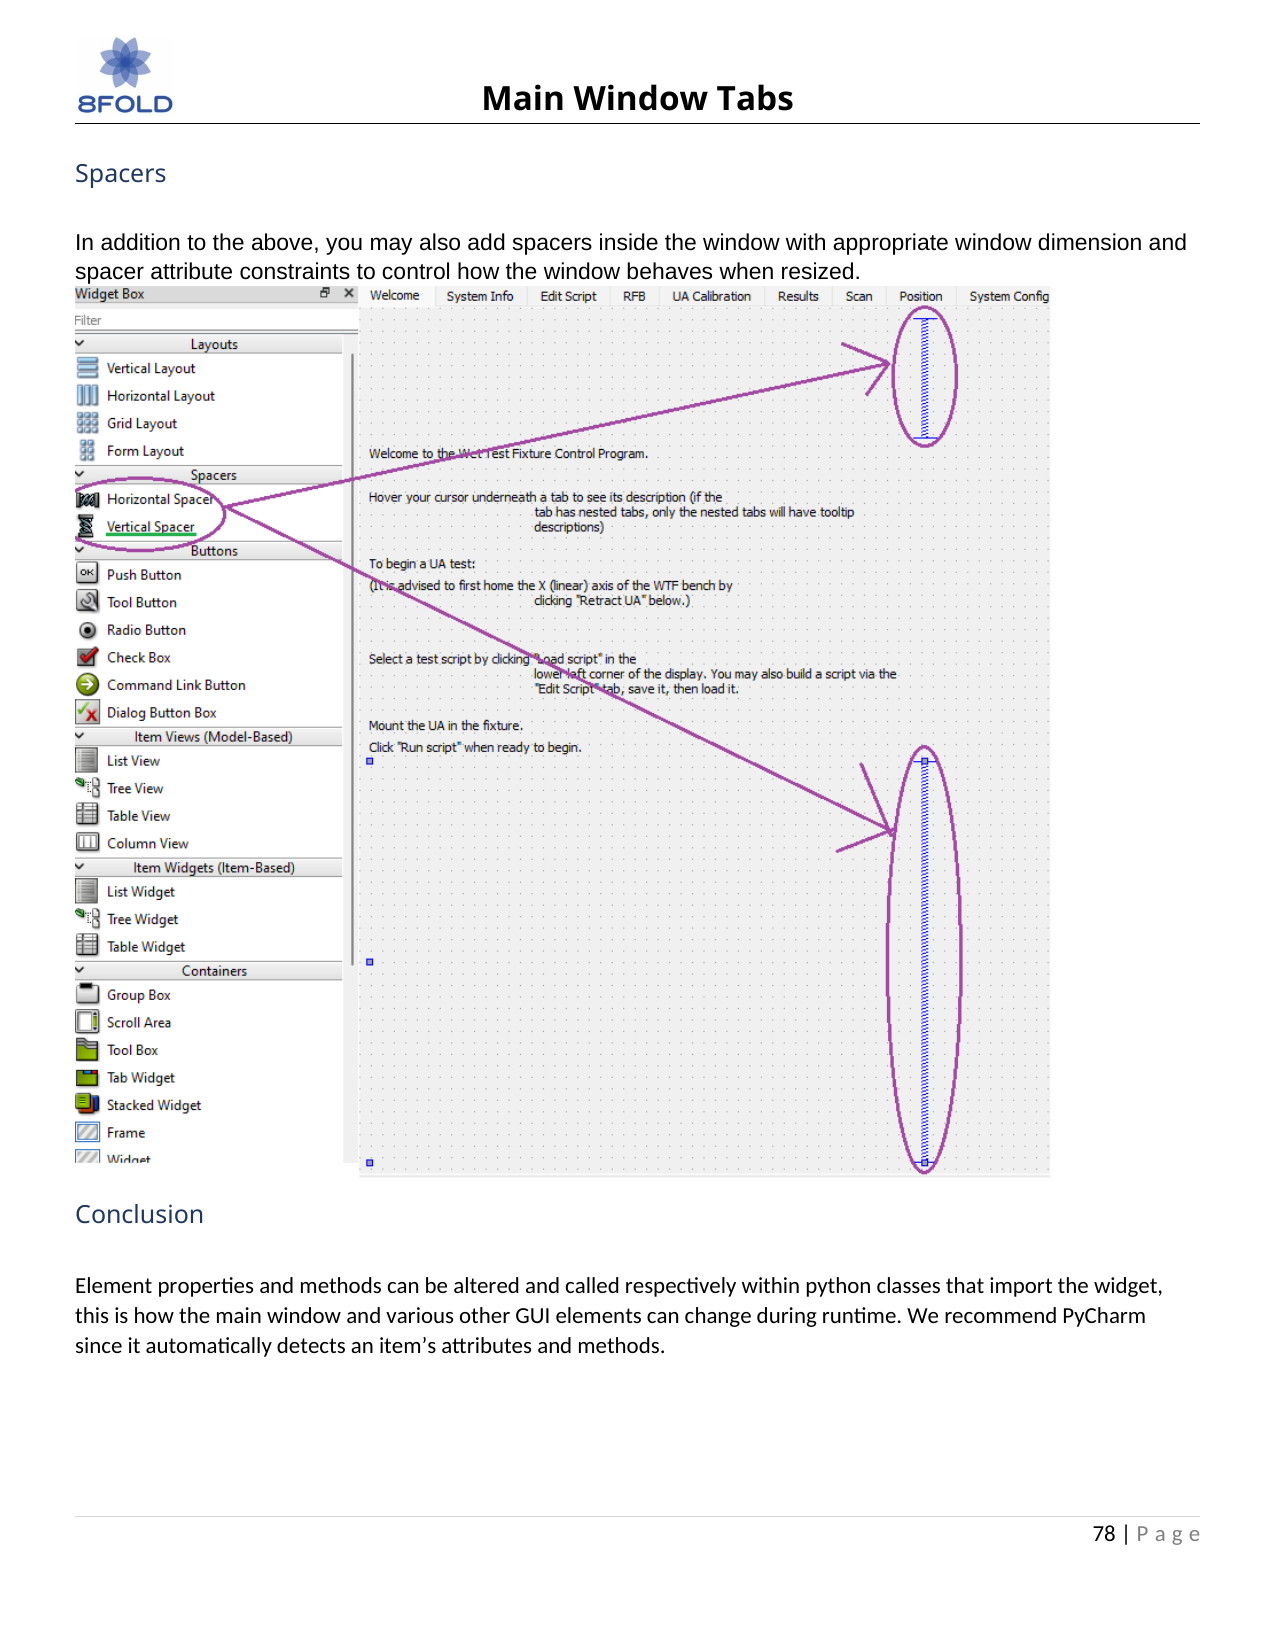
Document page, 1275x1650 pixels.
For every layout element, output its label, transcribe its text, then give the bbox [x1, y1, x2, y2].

text Element properties and methods can be altered and called respectively within python classes that import the widget, this is how the main window and various other GUI elements can change during runtime. We recommend PyCharm since it automatically detects an item’s attributes and methods. [75, 1271, 1200, 1359]
subtitle Spacers [75, 156, 1200, 226]
subtitle Conclusion [75, 1197, 1200, 1268]
picture [75, 34, 175, 116]
picture [75, 286, 1050, 1179]
